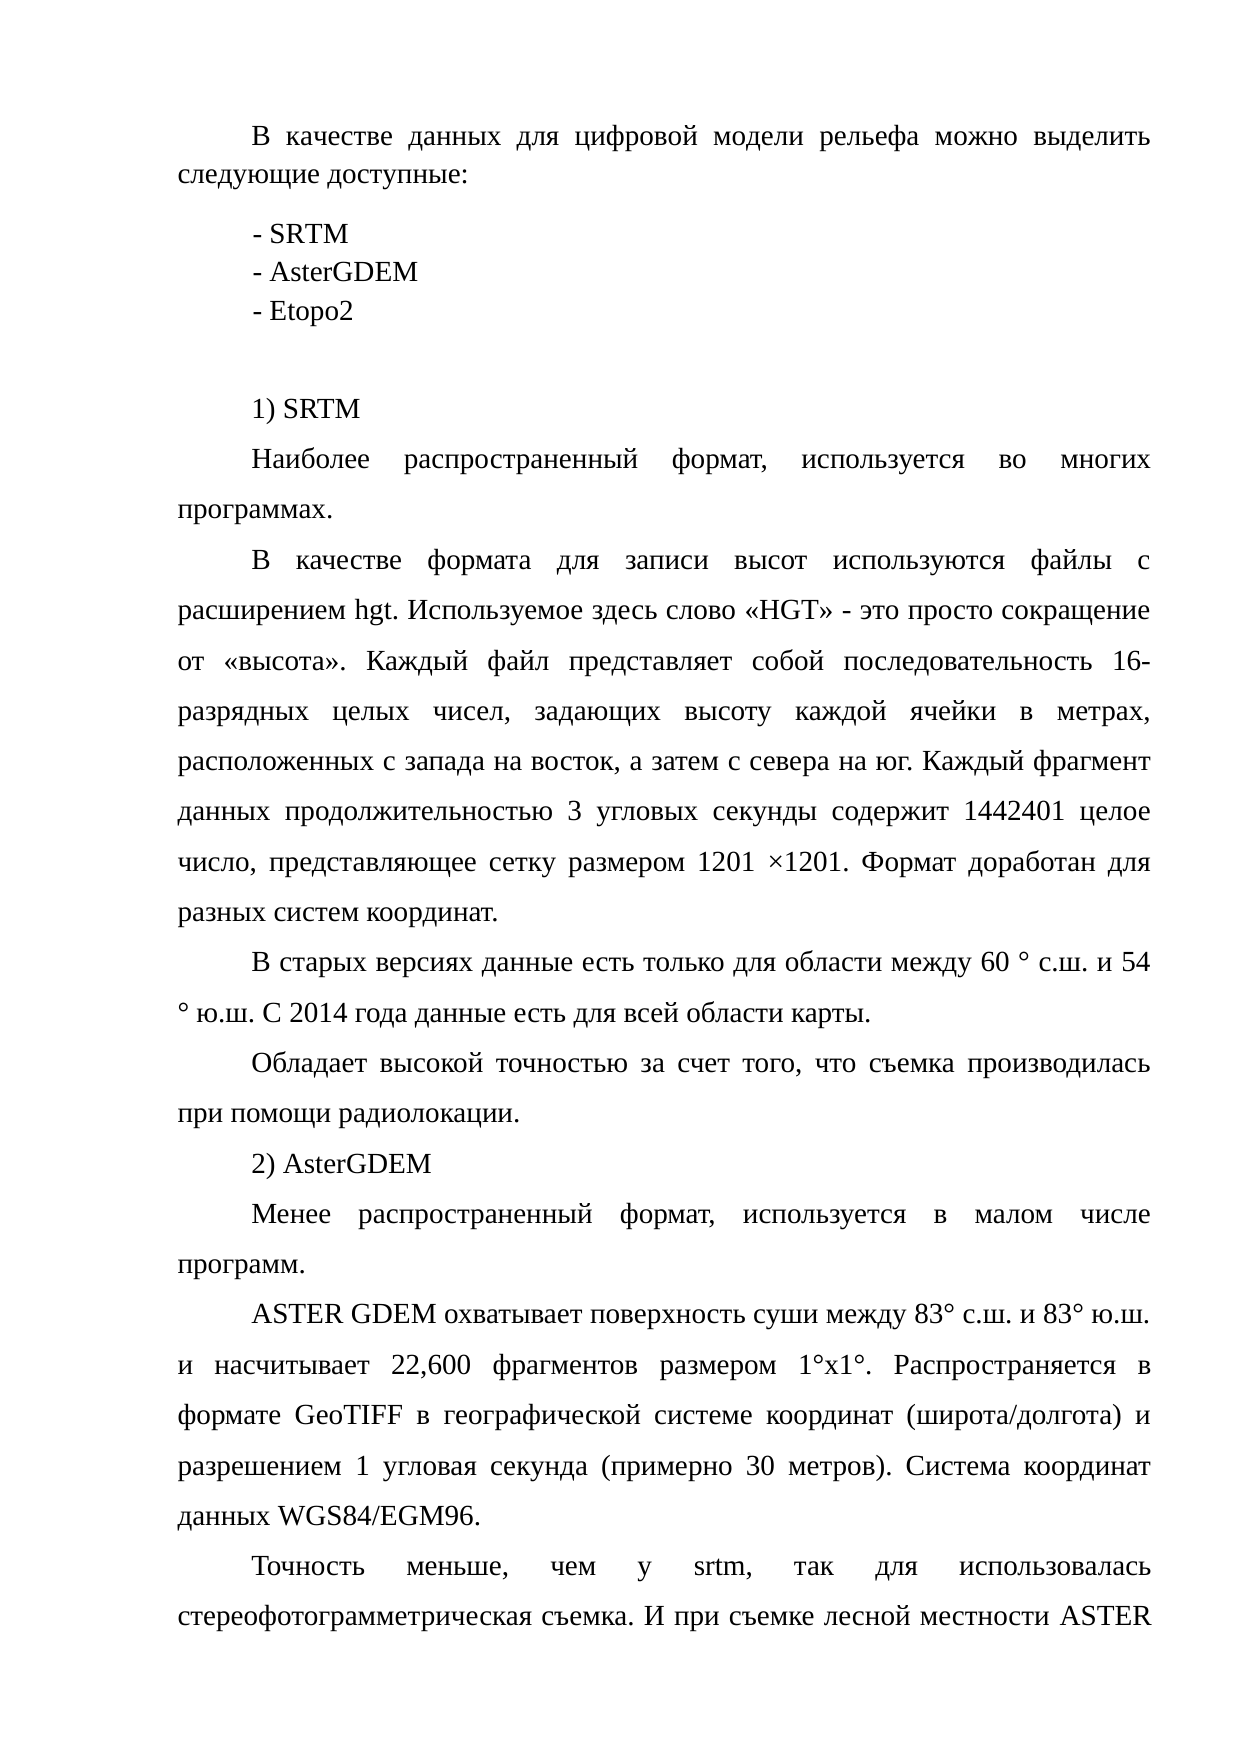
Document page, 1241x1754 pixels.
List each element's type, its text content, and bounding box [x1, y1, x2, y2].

list - SRTM [252, 216, 1152, 249]
list - Etopo2 [252, 293, 1152, 327]
text Менее распространенный формат, используется в малом числе программ. [177, 1196, 1152, 1280]
text Наиболее распространенный формат, используется во многих программах. [177, 441, 1152, 525]
text Обладает высокой точностью за счет того, что съемка производилась при помощи радиолокации. [177, 1045, 1152, 1129]
text 1) SRTM [177, 391, 1152, 424]
text В старых версиях данные есть только для области между 60 ° с.ш. и 54 ° ю.ш. С 2014 года данные есть для всей области карты. [177, 944, 1152, 1028]
text В качестве данных для цифровой модели рельефа можно выделить следующие доступные: [177, 118, 1152, 190]
text 2) AsterGDEM [177, 1146, 1152, 1179]
text В качестве формата для записи высот используются файлы с расширением hgt. Используемое здесь слово «HGT» - это просто сокращение от «высота». Каждый файл представляет собой последовательность 16-разрядных целых чисел, задающих высоту каждой ячейки в метрах, расположенных с запада на восток, а затем с севера на юг. Каждый фрагмент данных продолжительностью 3 угловых секунды содержит 1442401 целое число, представляющее сетку размером 1201 ×1201. Формат доработан для разных систем координат. [177, 542, 1152, 928]
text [177, 1548, 1152, 1632]
list - AsterGDEM [252, 254, 1152, 288]
text ASTER GDEM охватывает поверхность суши между 83° с.ш. и 83° ю.ш. и насчитывает 22,600 фрагментов размером 1°х1°. Распространяется в формате GeoTIFF в географической системе координат (широта/долгота) и разрешением 1 угловая секунда (примерно 30 метров). Система координат данных WGS84/EGM96. [177, 1297, 1152, 1531]
